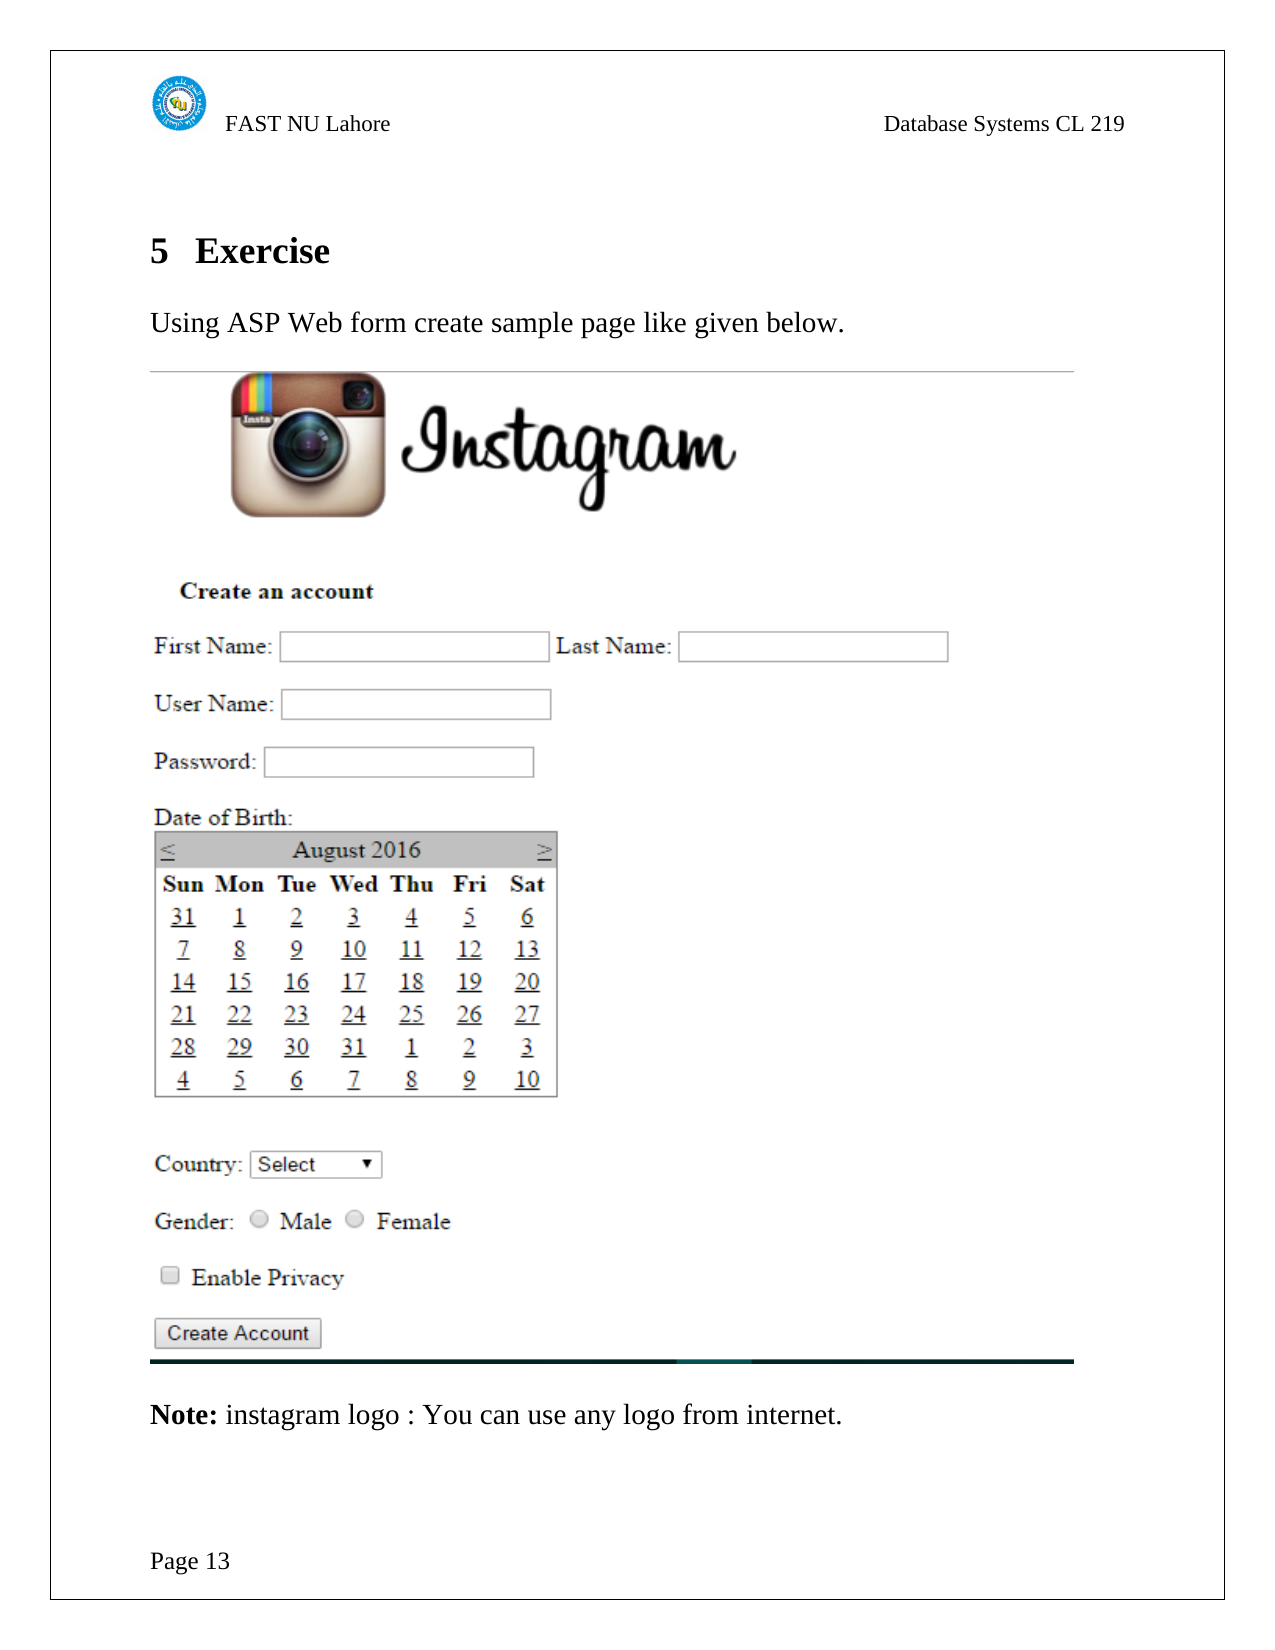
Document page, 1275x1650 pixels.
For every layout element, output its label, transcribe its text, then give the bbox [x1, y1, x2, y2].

text Using ASP Web form create sample page like given below. [150, 305, 1125, 338]
picture [150, 371, 1074, 1364]
picture [150, 75, 208, 132]
subtitle Exercise [150, 228, 1125, 271]
text Note: instagram logo : You can use any logo from internet. [150, 1397, 1056, 1431]
